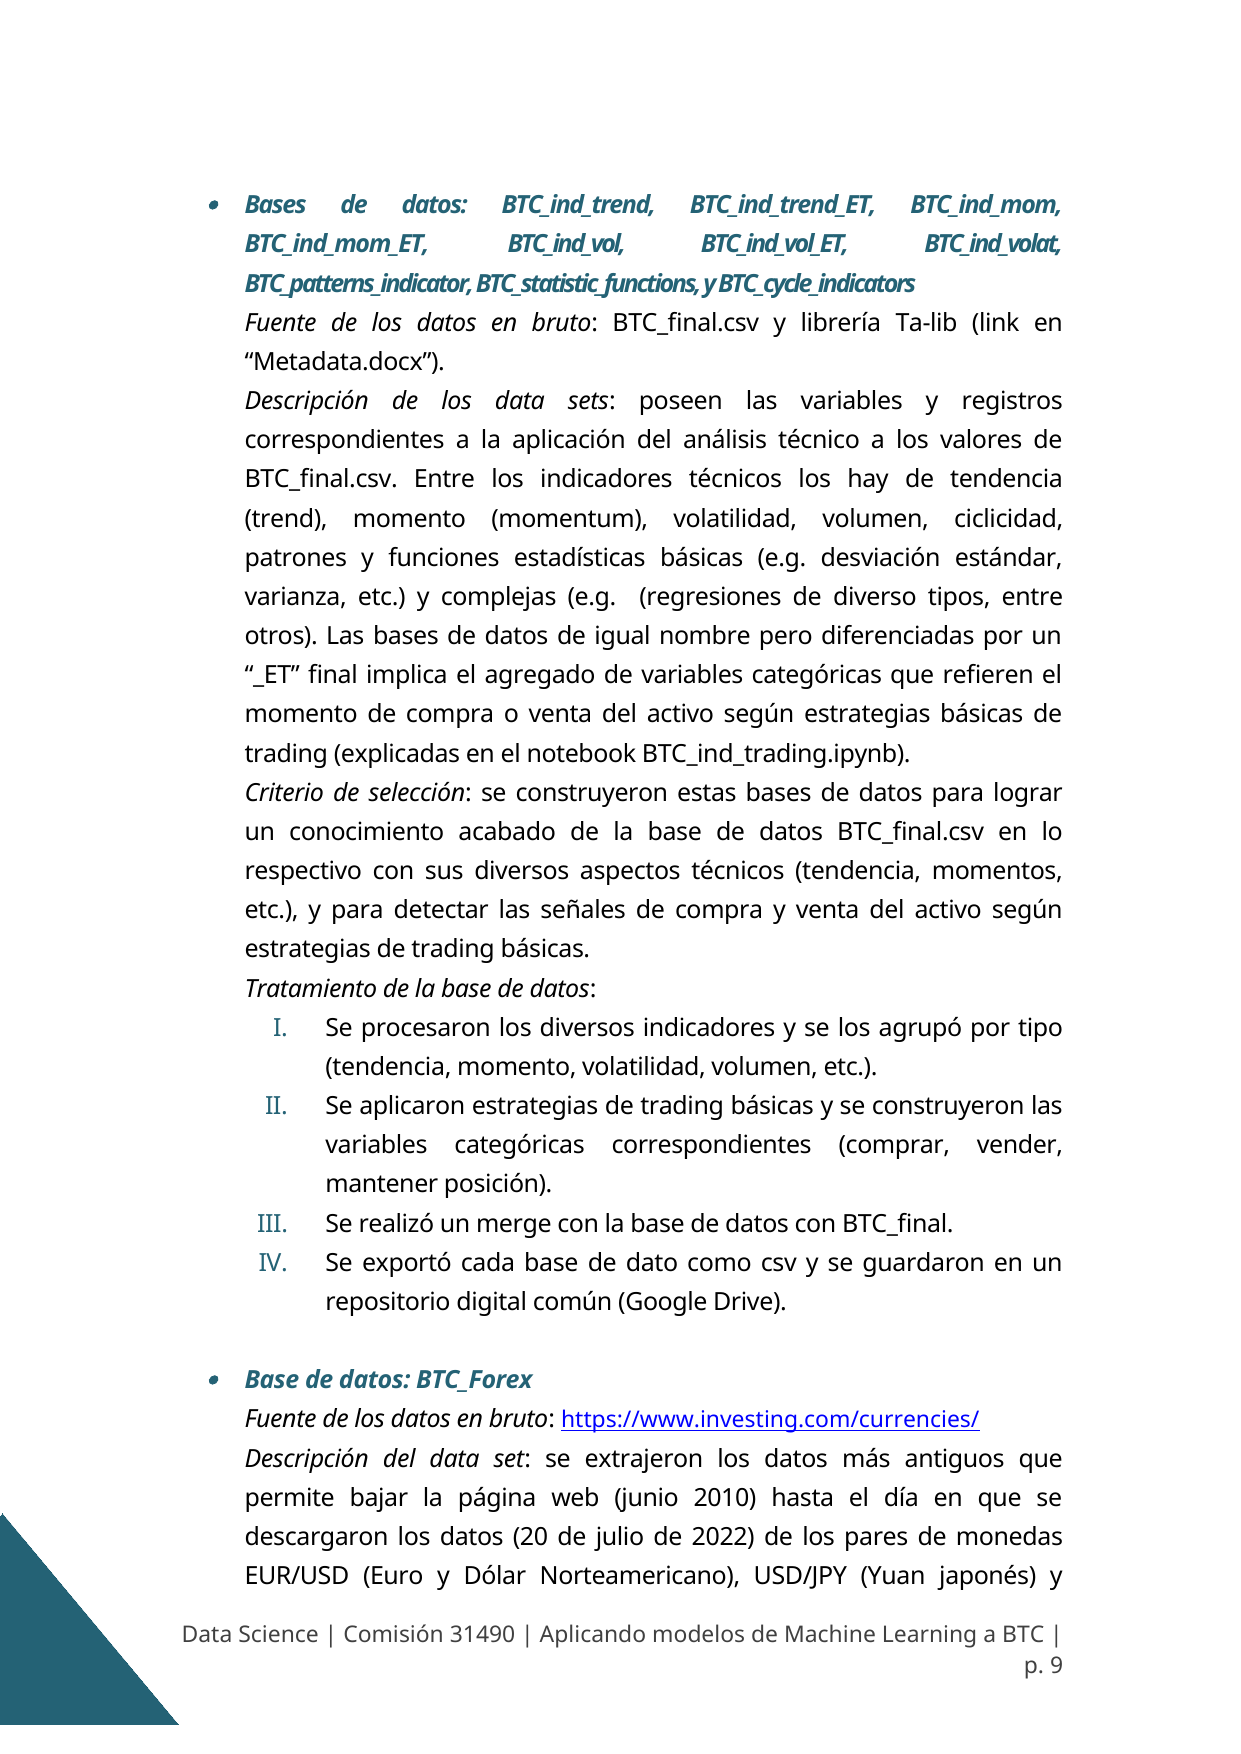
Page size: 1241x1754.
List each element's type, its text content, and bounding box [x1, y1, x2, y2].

list Se realizó un merge con la base de datos con BTC_final. [288, 1205, 1063, 1239]
list Tratamiento de la base de datos: [244, 970, 1063, 1004]
list Criterio de selección: se construyeron estas bases de datos para lograr un conocimiento acabado de la base de datos BTC_final.csv en lo respectivo con sus diversos aspectos técnicos (tendencia, momentos, etc.), y para detectar las señales de compra y venta del activo según estrategias de trading básicas. [244, 774, 1063, 965]
list Base de datos: BTC_Forex [207, 1362, 1063, 1396]
list Descripción de los data sets: poseen las variables y registros correspondientes a la aplicación del análisis técnico a los valores de BTC_final.csv. Entre los indicadores técnicos los hay de tendencia (trend), momento (momentum), volatilidad, volumen, ciclicidad, patrones y funciones estadísticas básicas (e.g. desviación estándar, varianza, etc.) y complejas (e.g. (regresiones de diverso tipos, entre otros). Las bases de datos de igual nombre pero diferenciadas por un “_ET” final implica el agregado de variables categóricas que refieren el momento de compra o venta del activo según estrategias básicas de trading (explicadas en el notebook BTC_ind_trading.ipynb). [244, 383, 1063, 769]
list Bases de datos: BTC_ind_trend, BTC_ind_trend_ET, BTC_ind_mom, BTC_ind_mom_ET, BTC_ind_vol, BTC_ind_vol_ET, BTC_ind_volat, BTC_patterns_indicator, BTC_statistic_functions, y BTC_cycle_indicators [207, 187, 1063, 299]
list Se exportó cada base de dato como csv y se guardaron en un repositorio digital común (Google Drive). [288, 1244, 1063, 1318]
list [244, 1440, 1063, 1592]
list Se procesaron los diversos indicadores y se los agrupó por tipo (tendencia, momento, volatilidad, volumen, etc.). [288, 1009, 1063, 1083]
list Fuente de los datos en bruto: https://www.investing.com/currencies/ [244, 1401, 1063, 1435]
list Se aplicaron estrategias de trading básicas y se construyeron las variables categóricas correspondientes (comprar, vender, mantener posición). [288, 1088, 1063, 1200]
list Fuente de los datos en bruto: BTC_final.csv y librería Ta-lib (link en “Metadata.docx”). [244, 304, 1063, 378]
